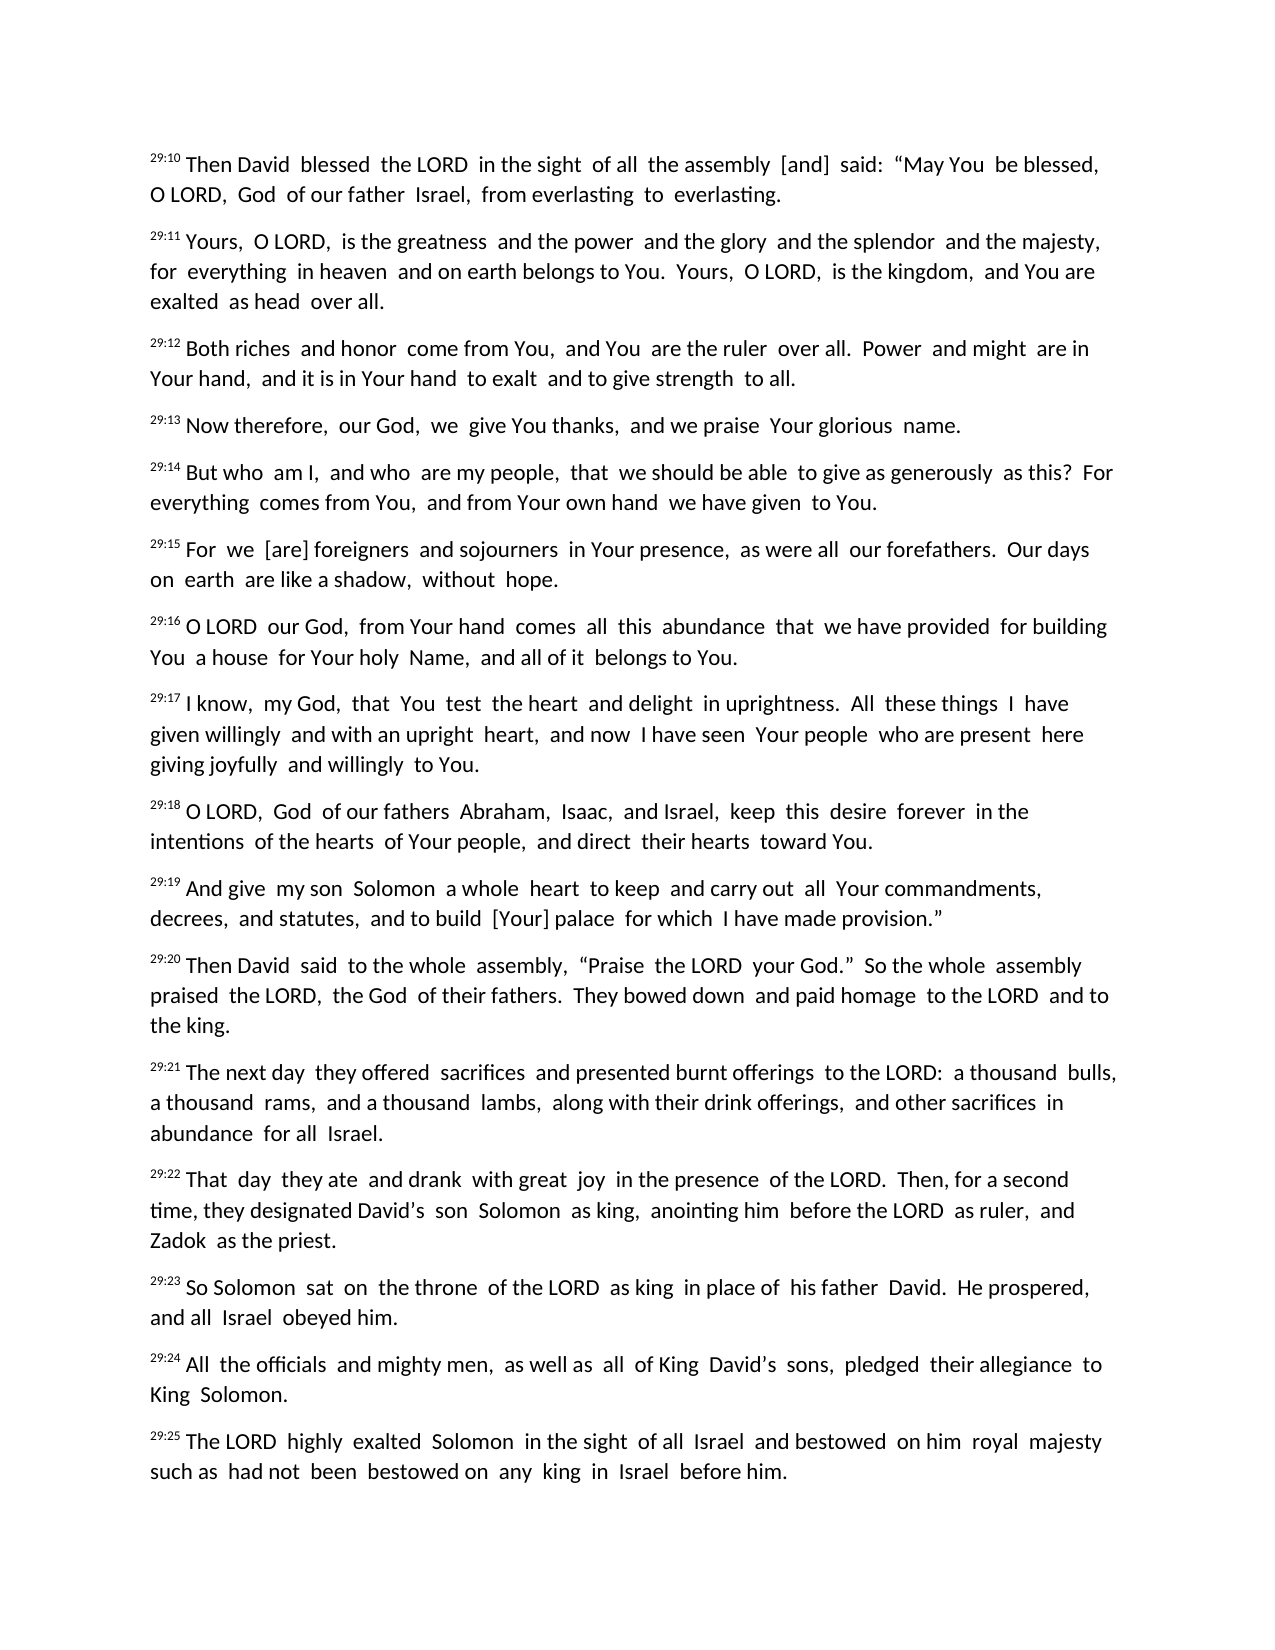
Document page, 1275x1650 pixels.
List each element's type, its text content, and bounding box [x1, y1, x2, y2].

text 29:18 O LORD, God of our fathers Abraham, Isaac, and Israel, keep this desire forever in the intentions of the hearts of Your people, and direct their hearts toward You. [150, 797, 1125, 855]
text 29:11 Yours, O LORD, is the greatness and the power and the glory and the splendor and the majesty, for everything in heaven and on earth belongs to You. Yours, O LORD, is the kingdom, and You are exalted as head over all. [150, 227, 1125, 316]
text 29:20 Then David said to the whole assembly, “Praise the LORD your God.” So the whole assembly praised the LORD, the God of their fathers. They bowed down and paid homage to the LORD and to the king. [150, 951, 1125, 1039]
text 29:19 And give my son Solomon a whole heart to keep and carry out all Your commandments, decrees, and statutes, and to build [Your] palace for which I have made provision.” [150, 874, 1125, 932]
text 29:22 That day they ate and drank with great joy in the presence of the LORD. Then, for a second time, they designated David’s son Solomon as king, anointing him before the LORD as ruler, and Zadok as the priest. [150, 1166, 1125, 1254]
text 29:14 But who am I, and who are my people, that we should be able to give as generously as this? For everything comes from You, and from Your own hand we have given to You. [150, 458, 1125, 517]
text 29:24 All the officials and mighty men, as well as all of King David’s sons, pledged their allegiance to King Solomon. [150, 1350, 1125, 1408]
text 29:10 Then David blessed the LORD in the sight of all the assembly [and] said: “May You be blessed, O LORD, God of our father Israel, from everlasting to everlasting. [150, 150, 1125, 208]
text 29:12 Both riches and honor come from You, and You are the ruler over all. Power and might are in Your hand, and it is in Your hand to exalt and to give strength to all. [150, 334, 1125, 393]
text 29:13 Now therefore, our God, we give You thanks, and we praise Your glorious name. [150, 411, 1125, 439]
text 29:23 So Solomon sat on the throne of the LORD as king in place of his father David. He prospered, and all Israel obeyed him. [150, 1273, 1125, 1331]
text 29:17 I know, my God, that You test the heart and delight in uprightness. All these things I have given willingly and with an upright heart, and now I have seen Your people who are present here giving joyfully and willingly to You. [150, 689, 1125, 778]
text 29:21 The next day they offered sacrifices and presented burnt offerings to the LORD: a thousand bulls, a thousand rams, and a thousand lambs, along with their drink offerings, and other sacrifices in abundance for all Israel. [150, 1058, 1125, 1147]
text 29:16 O LORD our God, from Your hand comes all this abundance that we have provided for building You a house for Your holy Name, and all of it belongs to You. [150, 612, 1125, 671]
text 29:15 For we [are] foreigners and sojourners in Your presence, as were all our forefathers. Our days on earth are like a shadow, without hope. [150, 535, 1125, 594]
text 29:25 The LORD highly exalted Solomon in the sight of all Israel and bestowed on him royal majesty such as had not been bestowed on any king in Israel before him. [150, 1427, 1125, 1485]
